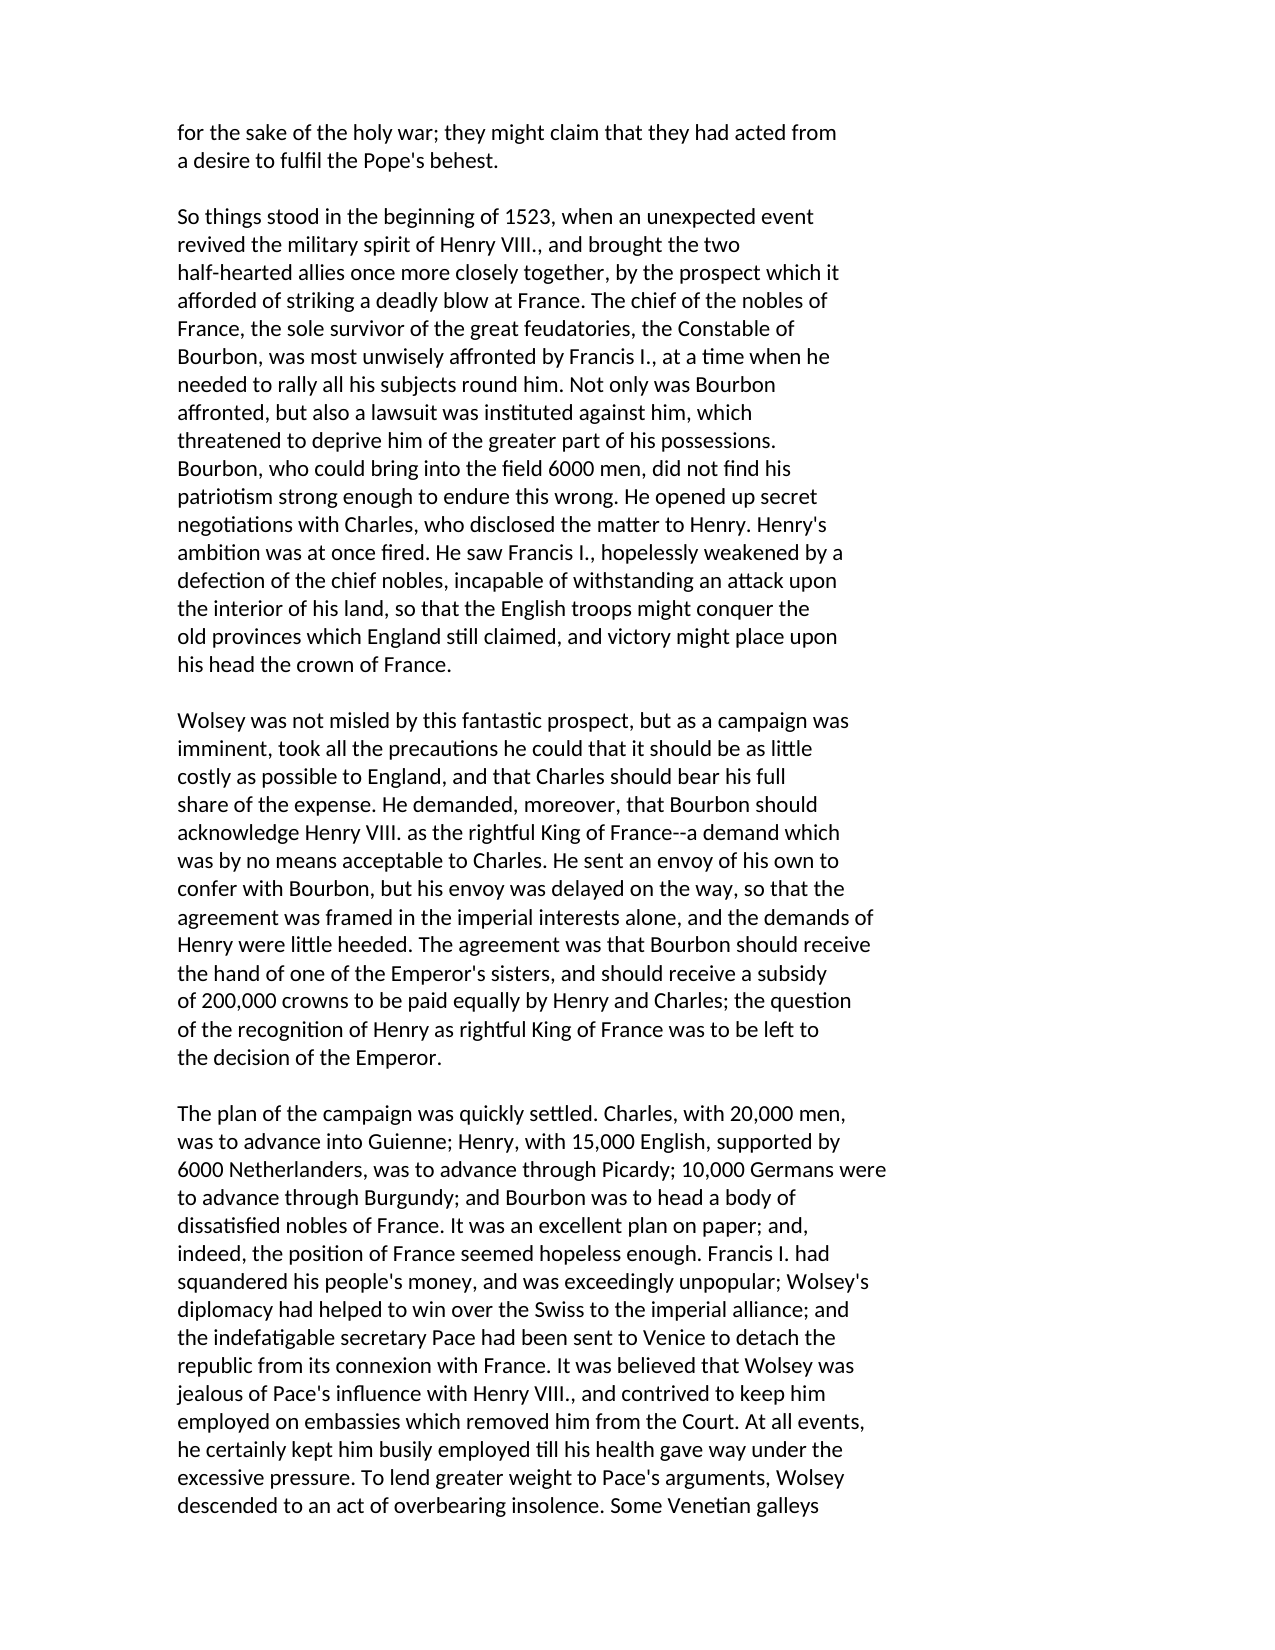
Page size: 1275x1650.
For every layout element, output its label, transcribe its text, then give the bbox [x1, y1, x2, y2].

text a desire to fulfil the Pope's behest. [177, 146, 1186, 174]
text agreement was framed in the imperial interests alone, and the demands of [177, 903, 1186, 931]
text afforded of striking a deadly blow at France. The chief of the nobles of [177, 286, 1186, 314]
text was by no means acceptable to Charles. He sent an envoy of his own to [177, 847, 1186, 874]
text the indefatigable secretary Pace had been sent to Venice to detach the [177, 1323, 1186, 1351]
text employed on embassies which removed him from the Court. At all events, [177, 1407, 1186, 1435]
text diplomacy had helped to win over the Swiss to the imperial alliance; and [177, 1295, 1186, 1323]
text Wolsey was not misled by this fantastic prospect, but as a campaign was [177, 706, 1186, 734]
text the interior of his land, so that the English troops might conquer the [177, 594, 1186, 622]
text defection of the chief nobles, incapable of withstanding an attack upon [177, 566, 1186, 594]
text acknowledge Henry VIII. as the rightful King of France--a demand which [177, 818, 1186, 847]
text So things stood in the beginning of 1523, when an unexpected event [177, 202, 1186, 230]
text old provinces which England still claimed, and victory might place upon [177, 622, 1186, 650]
text dissatisfied nobles of France. It was an excellent plan on paper; and, [177, 1211, 1186, 1239]
text of 200,000 crowns to be paid equally by Henry and Charles; the question [177, 987, 1186, 1015]
text the decision of the Emperor. [177, 1043, 1186, 1071]
text was to advance into Guienne; Henry, with 15,000 English, supported by [177, 1127, 1186, 1155]
text descended to an act of overbearing insolence. Some Venetian galleys [177, 1491, 1186, 1519]
text ambition was at once fired. He saw Francis I., hopelessly weakened by a [177, 538, 1186, 566]
text Henry were little heeded. The agreement was that Bourbon should receive [177, 931, 1186, 959]
text revived the military spirit of Henry VIII., and brought the two [177, 230, 1186, 258]
text threatened to deprive him of the greater part of his possessions. [177, 426, 1186, 454]
text of the recognition of Henry as rightful King of France was to be left to [177, 1015, 1186, 1043]
text his head the crown of France. [177, 650, 1186, 678]
text patriotism strong enough to endure this wrong. He opened up secret [177, 482, 1186, 510]
text 6000 Netherlanders, was to advance through Picardy; 10,000 Germans were [177, 1155, 1186, 1183]
text the hand of one of the Emperor's sisters, and should receive a subsidy [177, 959, 1186, 987]
text half-hearted allies once more closely together, by the prospect which it [177, 258, 1186, 286]
text share of the expense. He demanded, moreover, that Bourbon should [177, 791, 1186, 818]
text republic from its connexion with France. It was believed that Wolsey was [177, 1351, 1186, 1379]
text excessive pressure. To lend greater weight to Pace's arguments, Wolsey [177, 1463, 1186, 1491]
text France, the sole survivor of the great feudatories, the Constable of [177, 314, 1186, 342]
text needed to rally all his subjects round him. Not only was Bourbon [177, 370, 1186, 398]
text costly as possible to England, and that Charles should bear his full [177, 762, 1186, 791]
text Bourbon, was most unwisely affronted by Francis I., at a time when he [177, 342, 1186, 370]
text The plan of the campaign was quickly settled. Charles, with 20,000 men, [177, 1099, 1186, 1127]
text to advance through Burgundy; and Bourbon was to head a body of [177, 1183, 1186, 1211]
text negotiations with Charles, who disclosed the matter to Henry. Henry's [177, 510, 1186, 538]
text he certainly kept him busily employed till his health gave way under the [177, 1435, 1186, 1463]
text affronted, but also a lawsuit was instituted against him, which [177, 398, 1186, 426]
text Bourbon, who could bring into the field 6000 men, did not find his [177, 454, 1186, 482]
text confer with Bourbon, but his envoy was delayed on the way, so that the [177, 874, 1186, 903]
text for the sake of the holy war; they might claim that they had acted from [177, 118, 1186, 146]
text jealous of Pace's influence with Henry VIII., and contrived to keep him [177, 1379, 1186, 1407]
text squandered his people's money, and was exceedingly unpopular; Wolsey's [177, 1267, 1186, 1295]
text imminent, took all the precautions he could that it should be as little [177, 734, 1186, 762]
text indeed, the position of France seemed hopeless enough. Francis I. had [177, 1239, 1186, 1267]
